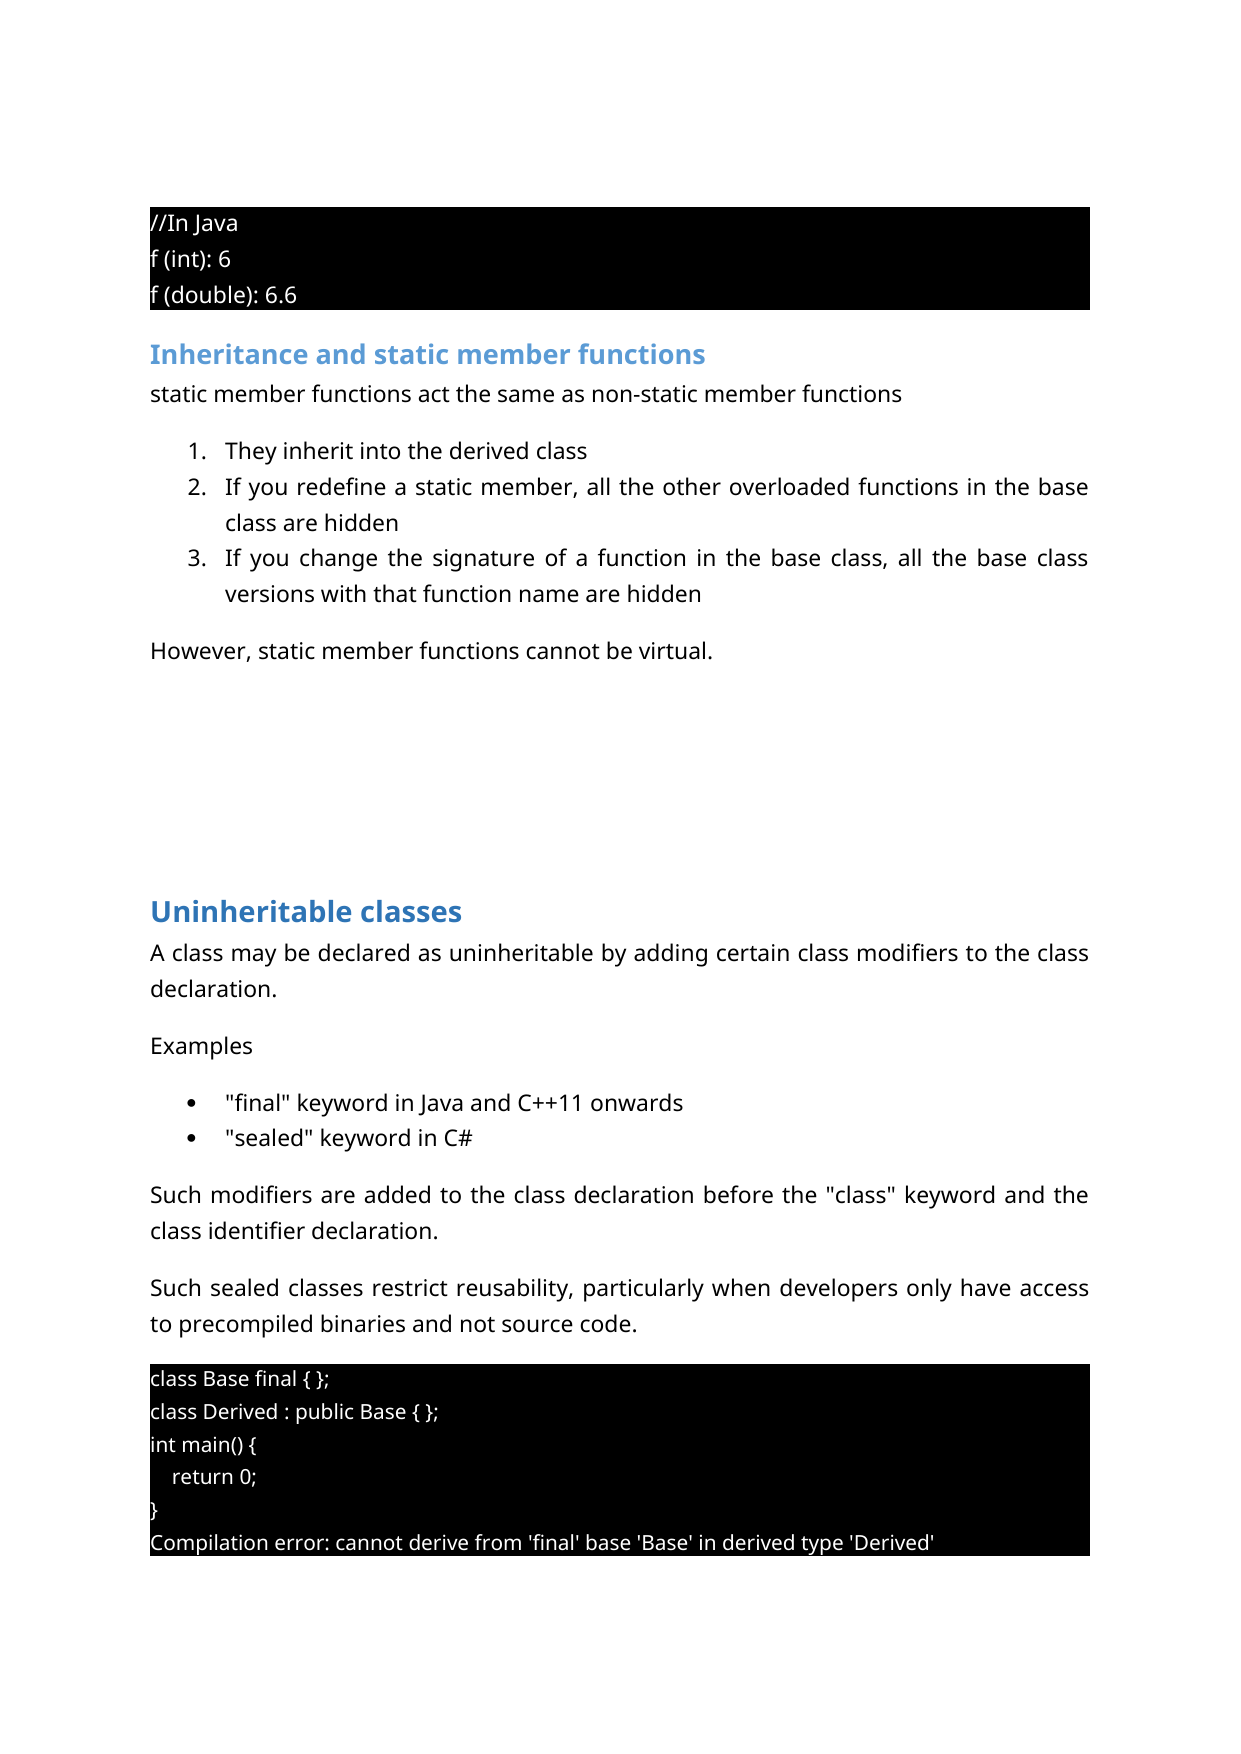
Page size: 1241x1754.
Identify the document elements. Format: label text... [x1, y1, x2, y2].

subtitle Inheritance and static member functions [150, 335, 1090, 372]
text //In Java [150, 207, 1090, 238]
text Examples [150, 1030, 1090, 1061]
text class Base final { }; [150, 1364, 1090, 1393]
list If you change the signature of a function in the base class, all the base class versions with that function name are hidden [187, 542, 1090, 609]
text f (double): 6.6 [150, 279, 1090, 310]
list If you redefine a static member, all the other overloaded functions in the base class are hidden [187, 471, 1090, 538]
text } [150, 1495, 1090, 1523]
text Such modifiers are added to the class declaration before the "class" keyword and the class identifier declaration. [150, 1179, 1090, 1246]
text Such sealed classes restrict reusability, particularly when developers only have access to precompiled binaries and not source code. [150, 1272, 1090, 1339]
list "final" keyword in Java and C++11 onwards [187, 1086, 1090, 1118]
text class Derived : public Base { }; [150, 1397, 1090, 1426]
list "sealed" keyword in C# [187, 1122, 1090, 1154]
text f (int): 6 [150, 243, 1090, 274]
subtitle Uninheritable classes [150, 891, 1090, 931]
text A class may be declared as uninheritable by adding certain class modifiers to the class declaration. [150, 937, 1090, 1004]
text However, static member functions cannot be virtual. [150, 635, 1090, 666]
text int main() { [150, 1430, 1090, 1458]
text Compilation error: cannot derive from 'final' base 'Base' in derived type 'Derived' [150, 1528, 1090, 1556]
list They inherit into the derived class [187, 434, 1090, 466]
text return 0; [150, 1462, 1090, 1491]
text static member functions act the same as non-static member functions [150, 378, 1090, 409]
